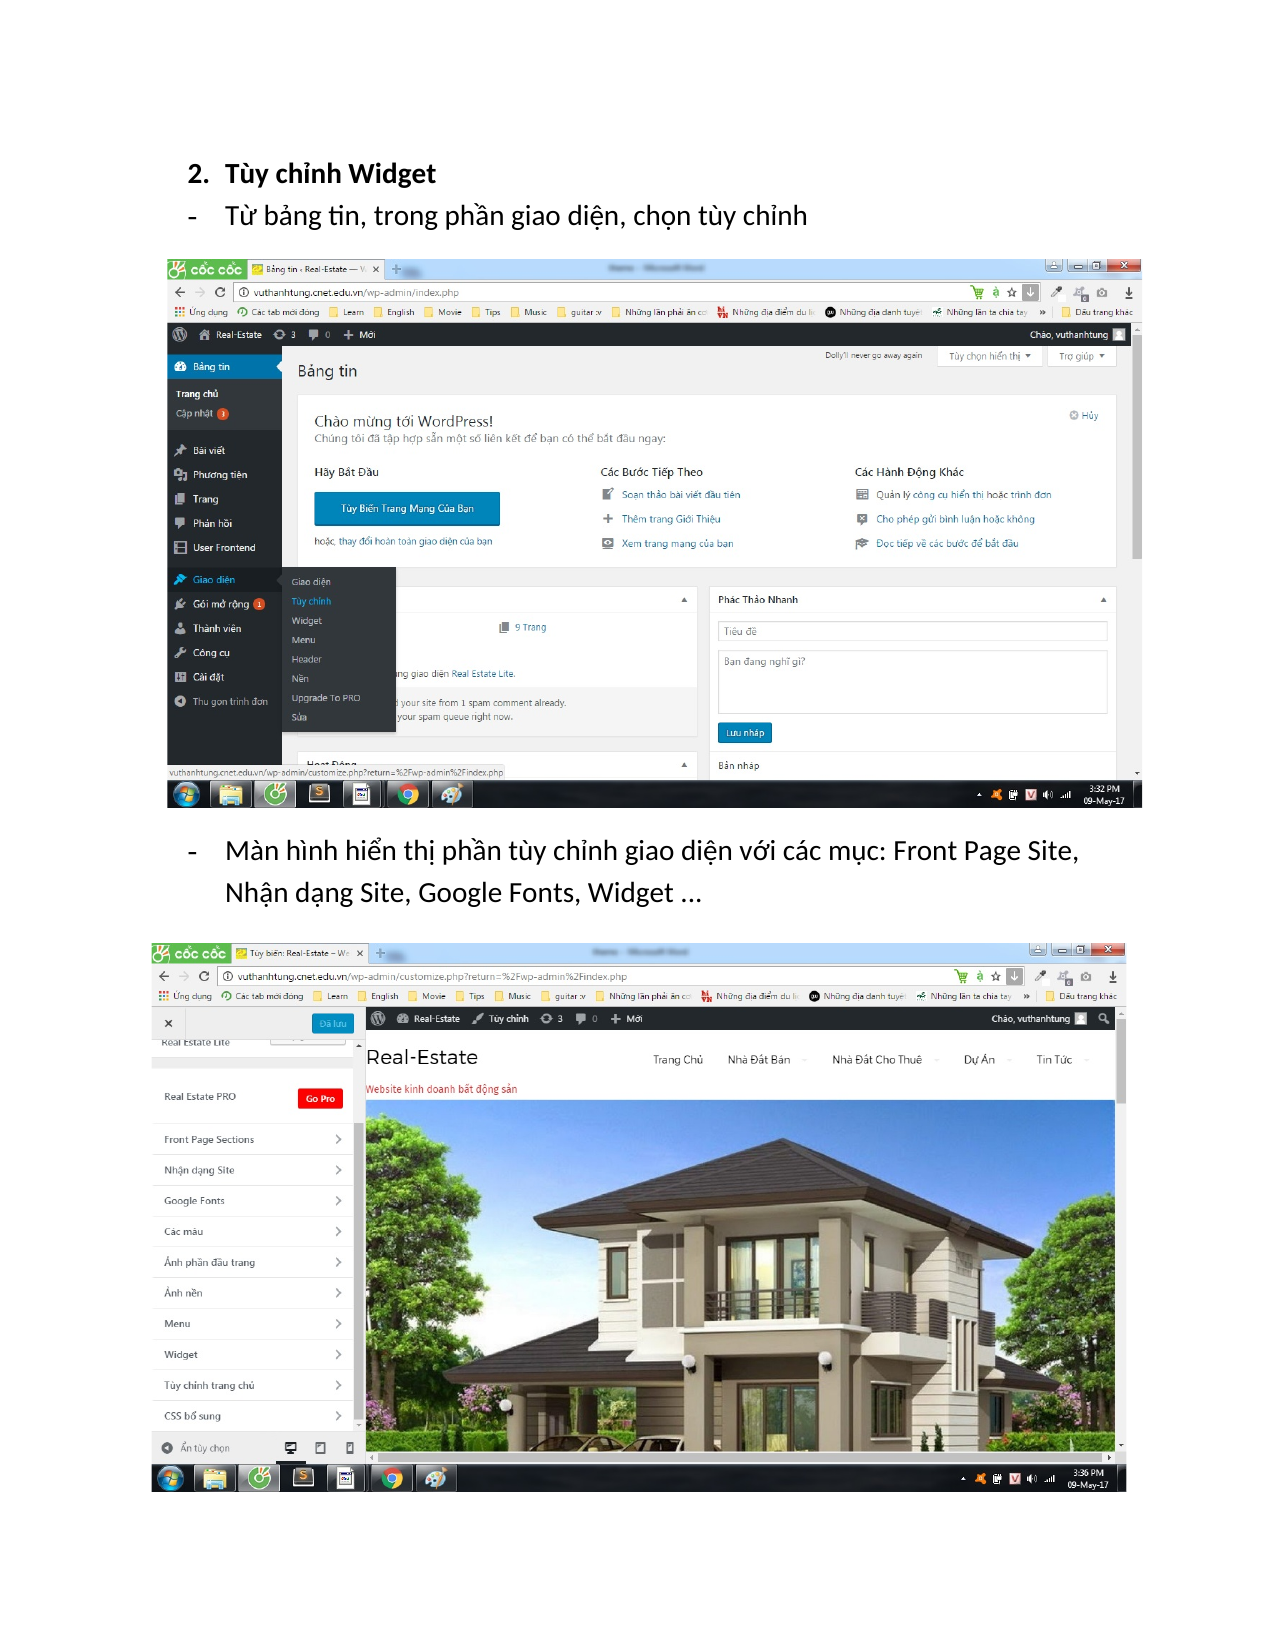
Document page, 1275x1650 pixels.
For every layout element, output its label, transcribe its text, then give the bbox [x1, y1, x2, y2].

picture [167, 259, 1143, 808]
picture [174, 362, 187, 370]
picture [195, 363, 215, 372]
list Từ bảng tin, trong phần giao diện, chọn tùy chỉnh [187, 192, 1125, 233]
list Tùy chỉnh Widget [187, 150, 1125, 192]
list Màn hình hiển thị phần tùy chỉnh giao diện với các mục: Front Page Site, Nhận dạng Site, Google Fonts, Widget ... [187, 827, 1125, 910]
picture [151, 943, 1127, 1492]
